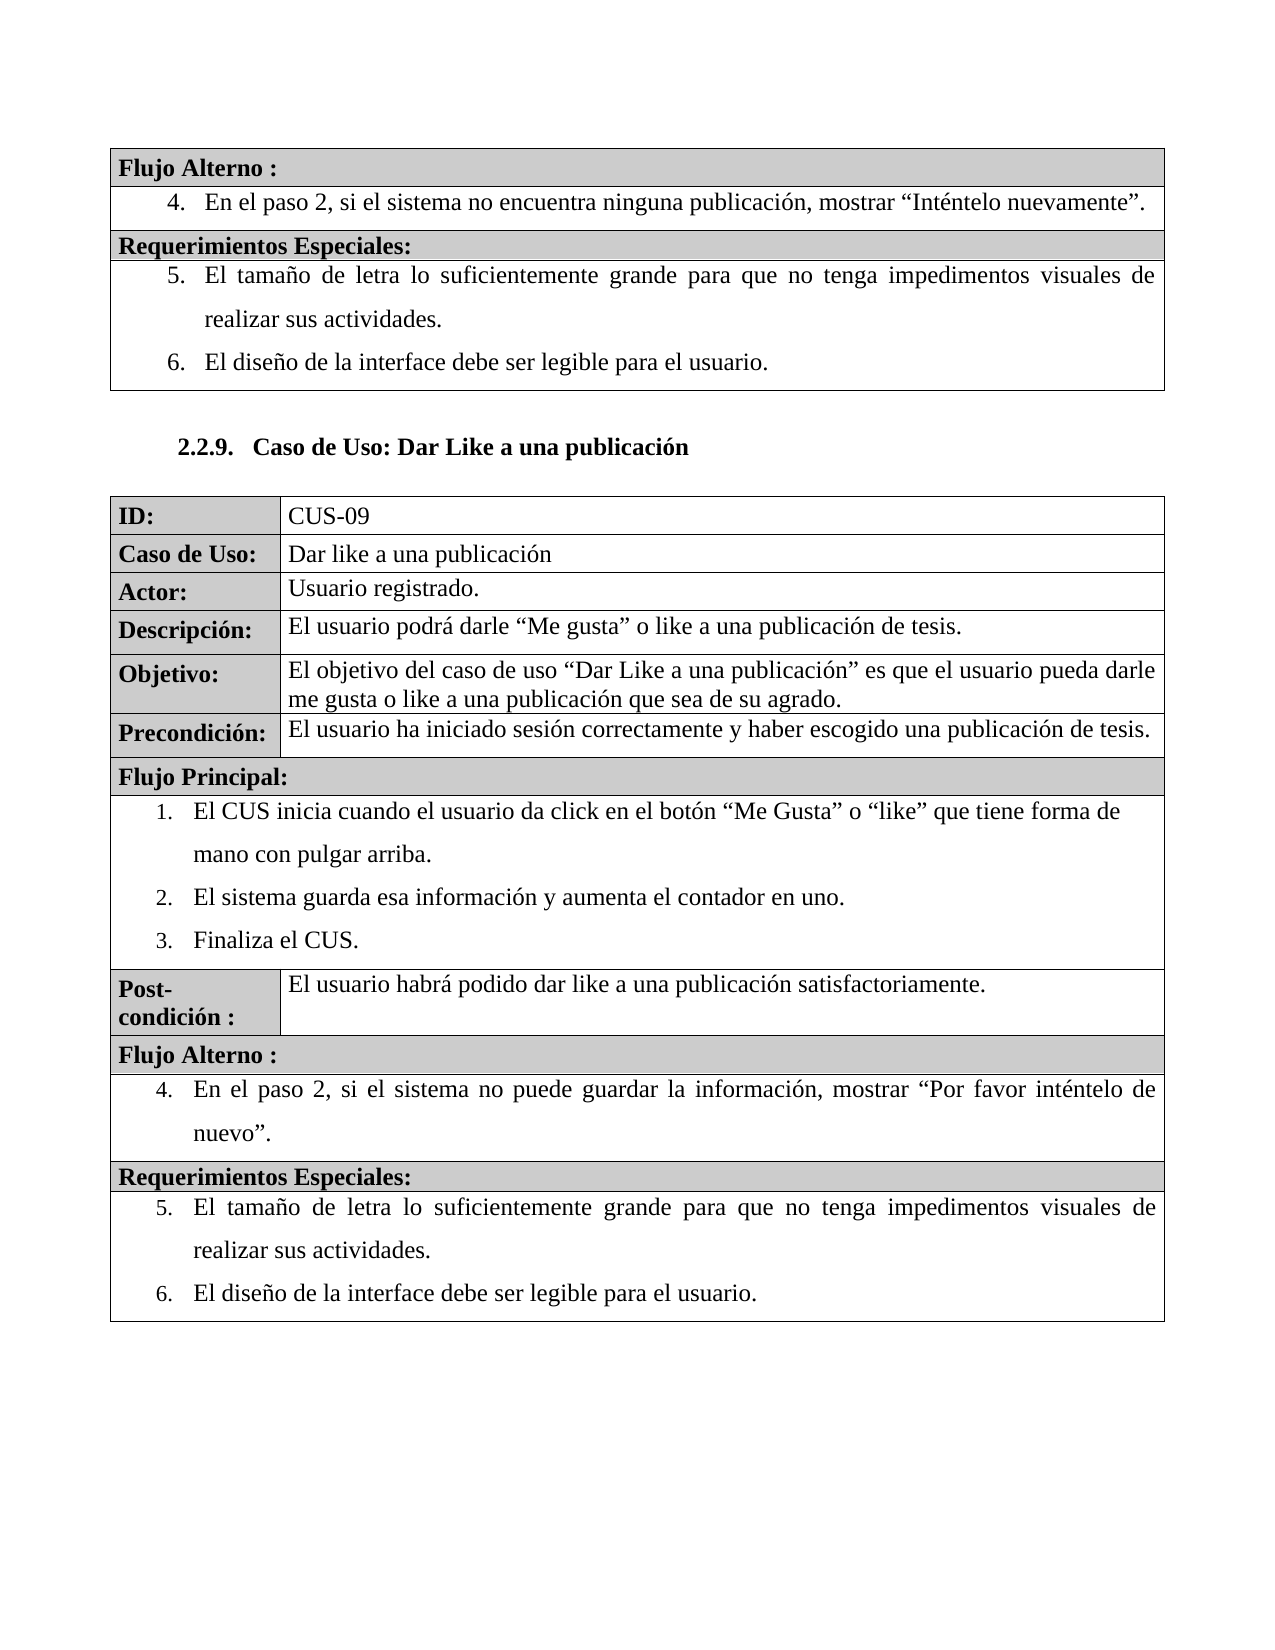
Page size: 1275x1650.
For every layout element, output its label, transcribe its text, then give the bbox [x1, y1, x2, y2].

table_header CUS-09 [281, 497, 1164, 534]
table_cell Requerimientos Especiales: [111, 1162, 1164, 1191]
subtitle Caso de Uso: Dar Like a una publicación [177, 432, 1098, 461]
table_cell Flujo Alterno : [111, 149, 1164, 186]
table_cell Dar like a una publicación [281, 535, 1164, 572]
table_cell El usuario podrá darle “Me gusta” o like a una publicación de tesis. [281, 611, 1164, 654]
table_cell Requerimientos Especiales: [111, 231, 1164, 259]
table_cell El CUS inicia cuando el usuario da click en el botón “Me Gusta” o “like” que tiene forma de mano con pulgar arriba. El sistema guarda esa información y aumenta el contador en uno. Finaliza el CUS. [111, 796, 1164, 968]
table_cell Post-condición : [111, 970, 280, 1035]
table_cell Flujo Alterno : [111, 1036, 1164, 1073]
table_cell El usuario habrá podido dar like a una publicación satisfactoriamente. [281, 970, 1164, 1035]
table_cell Flujo Principal: [111, 758, 1164, 795]
table_cell Objetivo: [111, 655, 280, 713]
table_cell El tamaño de letra lo suficientemente grande para que no tenga impedimentos visuales de realizar sus actividades. El diseño de la interface debe ser legible para el usuario. [111, 261, 1164, 390]
table_cell Usuario registrado. [281, 573, 1164, 610]
table_cell Caso de Uso: [111, 535, 280, 572]
table_cell El tamaño de letra lo suficientemente grande para que no tenga impedimentos visuales de realizar sus actividades. El diseño de la interface debe ser legible para el usuario. [111, 1192, 1164, 1321]
table_cell En el paso 2, si el sistema no encuentra ninguna publicación, mostrar “Inténtelo nuevamente”. [111, 187, 1164, 230]
table_cell Precondición: [111, 714, 280, 757]
table_cell El objetivo del caso de uso “Dar Like a una publicación” es que el usuario pueda darle me gusta o like a una publicación que sea de su agrado. [281, 655, 1164, 713]
table_cell Descripción: [111, 611, 280, 654]
table_header ID: [111, 497, 280, 534]
table_cell El usuario ha iniciado sesión correctamente y haber escogido una publicación de tesis. [281, 714, 1164, 757]
table_cell En el paso 2, si el sistema no puede guardar la información, mostrar “Por favor inténtelo de nuevo”. [111, 1075, 1164, 1161]
table_cell Actor: [111, 573, 280, 610]
